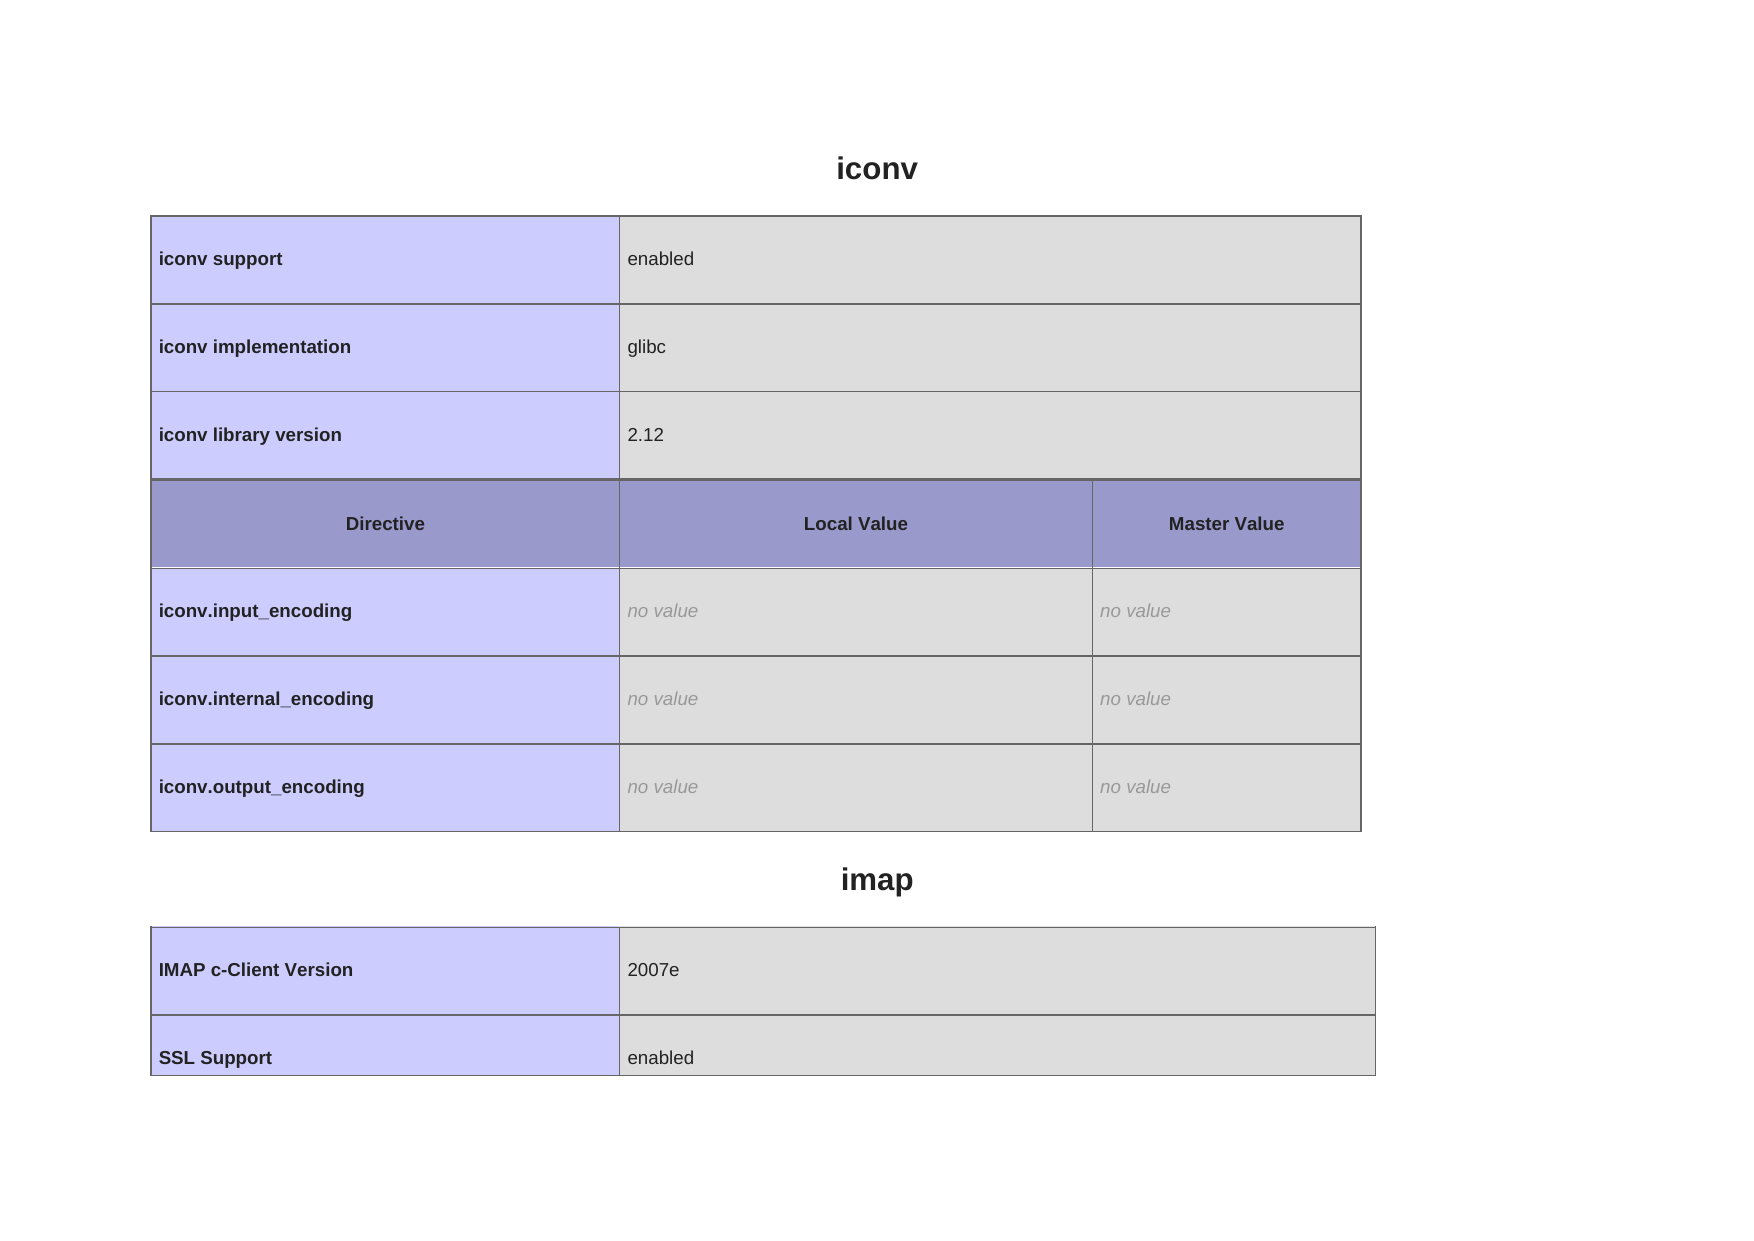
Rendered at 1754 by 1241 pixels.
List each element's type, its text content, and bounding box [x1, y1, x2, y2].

table_cell no value [1093, 657, 1360, 743]
table_cell no value [620, 745, 1092, 831]
table_header Local Value [620, 481, 1092, 567]
table_cell iconv.input_encoding [152, 569, 619, 655]
table_header Directive [152, 481, 619, 567]
table_header iconv support [152, 217, 619, 303]
table_cell no value [1093, 745, 1360, 831]
table_cell glibc [620, 305, 1360, 391]
table_cell SSL Support [152, 1016, 619, 1075]
table_cell enabled [620, 1016, 1375, 1075]
table_header Master Value [1093, 481, 1360, 567]
table_cell iconv.output_encoding [152, 745, 619, 831]
table_cell no value [620, 569, 1092, 655]
table_cell no value [620, 657, 1092, 743]
subtitle iconv [150, 150, 1604, 186]
table_cell no value [1093, 569, 1360, 655]
table_header IMAP c-Client Version [152, 928, 619, 1014]
table_header enabled [620, 217, 1360, 303]
table_cell iconv.internal_encoding [152, 657, 619, 743]
table_cell iconv implementation [152, 305, 619, 391]
subtitle imap [150, 861, 1604, 897]
table_cell 2.12 [620, 392, 1360, 478]
table_cell iconv library version [152, 392, 619, 478]
table_header 2007e [620, 928, 1375, 1014]
